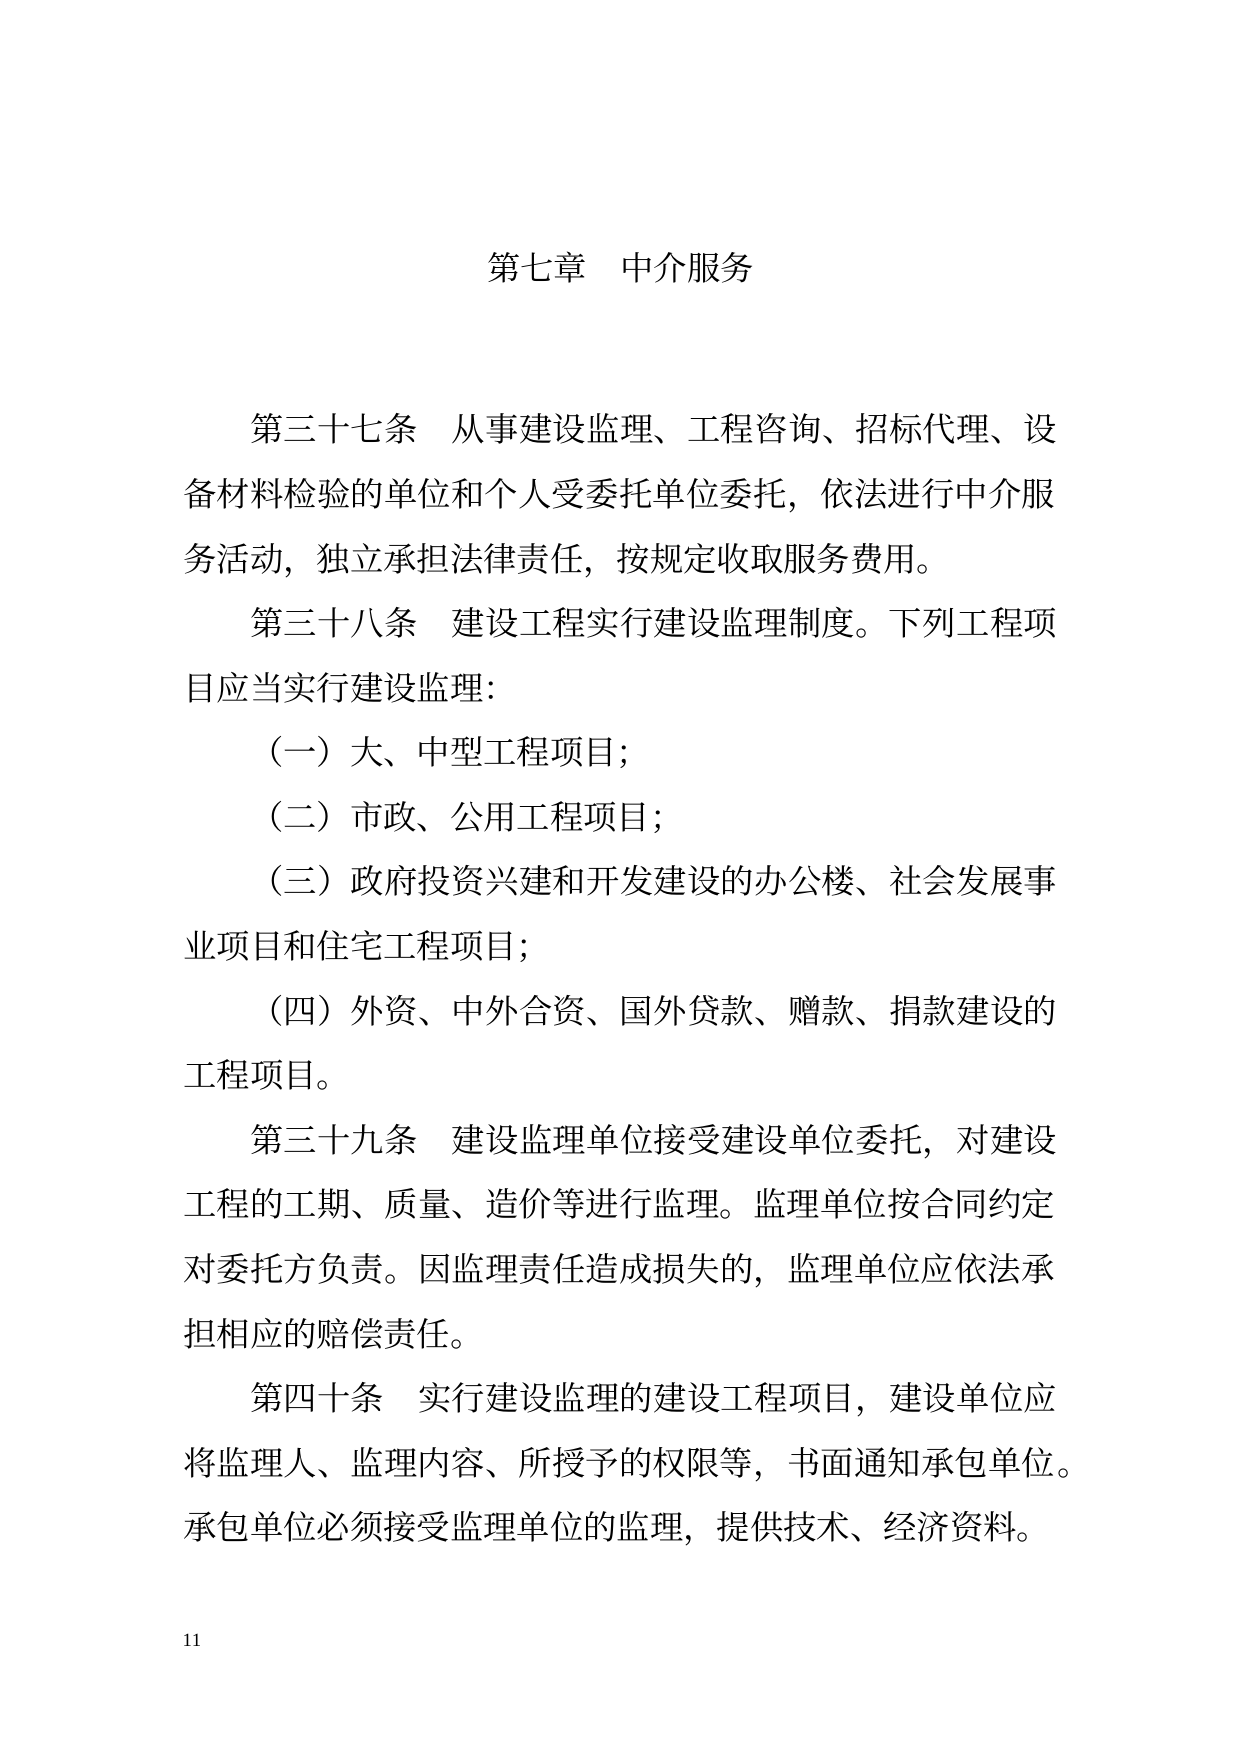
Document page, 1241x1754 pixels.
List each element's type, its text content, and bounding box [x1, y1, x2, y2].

text 第四十条 实行建设监理的建设工程项目，建设单位应将监理人、监理内容、所授予的权限等，书面通知承包单位。承包单位必须接受监理单位的监理，提供技术、经济资料。 [183, 1359, 1057, 1553]
text （一）大、中型工程项目； [183, 713, 1057, 778]
text 第三十七条 从事建设监理、工程咨询、招标代理、设备材料检验的单位和个人受委托单位委托，依法进行中介服务活动，独立承担法律责任，按规定收取服务费用。 [183, 390, 1057, 584]
text （四）外资、中外合资、国外贷款、赠款、捐款建设的工程项目。 [183, 971, 1057, 1101]
text （三）政府投资兴建和开发建设的办公楼、社会发展事业项目和住宅工程项目； [183, 842, 1057, 971]
text 第七章 中介服务 [183, 228, 1057, 293]
text 第三十八条 建设工程实行建设监理制度。下列工程项目应当实行建设监理： [183, 584, 1057, 713]
text （二）市政、公用工程项目； [183, 778, 1057, 842]
text 第三十九条 建设监理单位接受建设单位委托，对建设工程的工期、质量、造价等进行监理。监理单位按合同约定对委托方负责。因监理责任造成损失的，监理单位应依法承担相应的赔偿责任。 [183, 1101, 1057, 1359]
